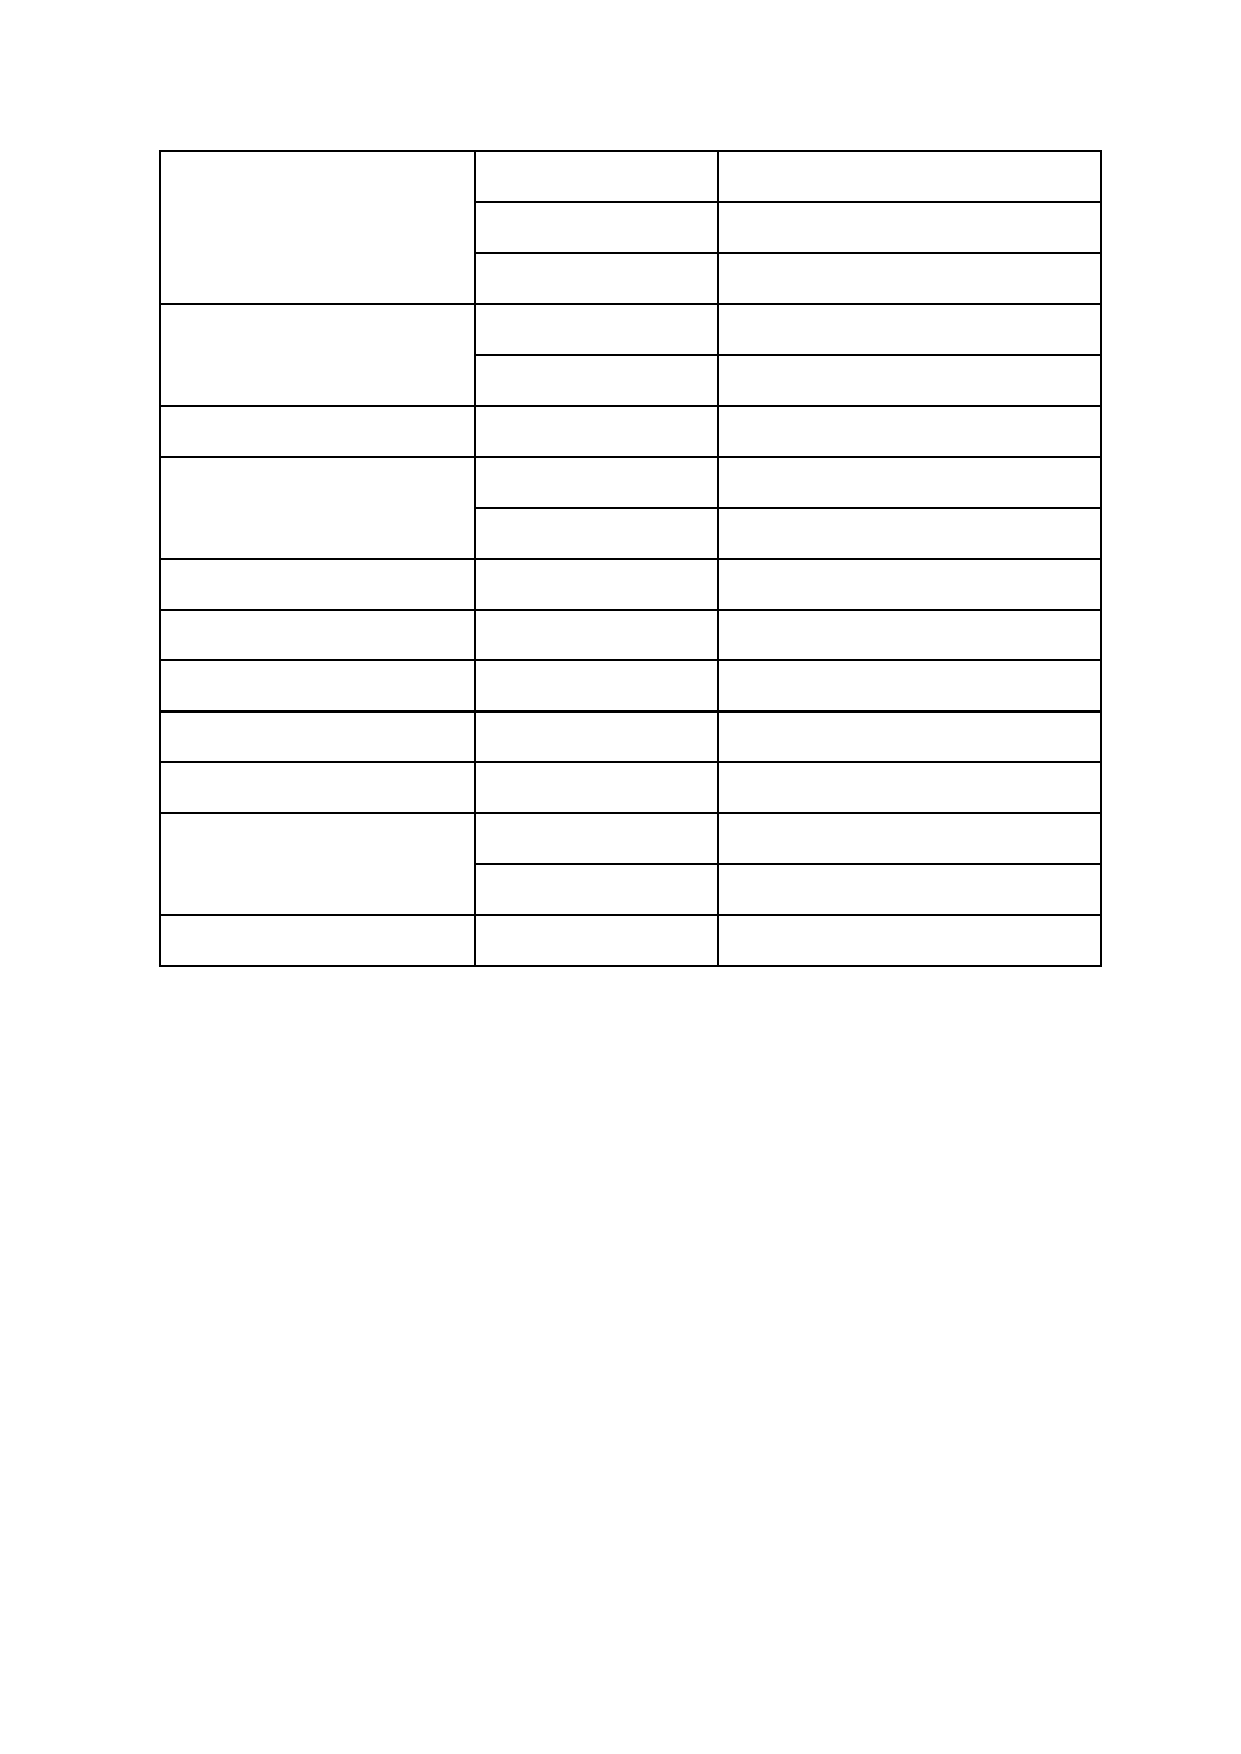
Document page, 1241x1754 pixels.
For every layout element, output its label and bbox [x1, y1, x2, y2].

table_cell [161, 152, 474, 303]
table_cell [476, 509, 717, 557]
table_cell [476, 713, 717, 761]
table_cell [476, 305, 717, 354]
table_cell [719, 713, 1100, 761]
table_cell [719, 254, 1100, 303]
table_cell [476, 763, 717, 812]
table_cell [719, 916, 1100, 965]
table_cell [719, 509, 1100, 557]
table_cell [476, 560, 717, 608]
table_cell [161, 560, 474, 608]
table_cell [161, 763, 474, 812]
table_cell [476, 814, 717, 863]
table_cell [476, 458, 717, 507]
table_cell [719, 560, 1100, 608]
table_cell [476, 611, 717, 659]
table_cell [161, 713, 474, 761]
table_cell [719, 458, 1100, 507]
table_cell [476, 661, 717, 710]
table_cell [161, 611, 474, 659]
table_cell [476, 152, 717, 201]
table_cell [719, 152, 1100, 201]
table_cell [161, 305, 474, 405]
table_cell [161, 661, 474, 710]
table_cell [719, 661, 1100, 710]
table_cell [161, 407, 474, 456]
table_cell [476, 916, 717, 965]
table_cell [161, 458, 474, 557]
table_cell [719, 763, 1100, 812]
table_cell [719, 305, 1100, 354]
table_cell [719, 203, 1100, 252]
table_cell [161, 916, 474, 965]
table_cell [476, 356, 717, 405]
table_cell [476, 254, 717, 303]
table_cell [161, 814, 474, 914]
table_cell [719, 407, 1100, 456]
table_cell [476, 407, 717, 456]
table_cell [476, 865, 717, 914]
table_cell [719, 814, 1100, 863]
table_cell [719, 611, 1100, 659]
table_cell [719, 865, 1100, 914]
table_cell [476, 203, 717, 252]
table_cell [719, 356, 1100, 405]
